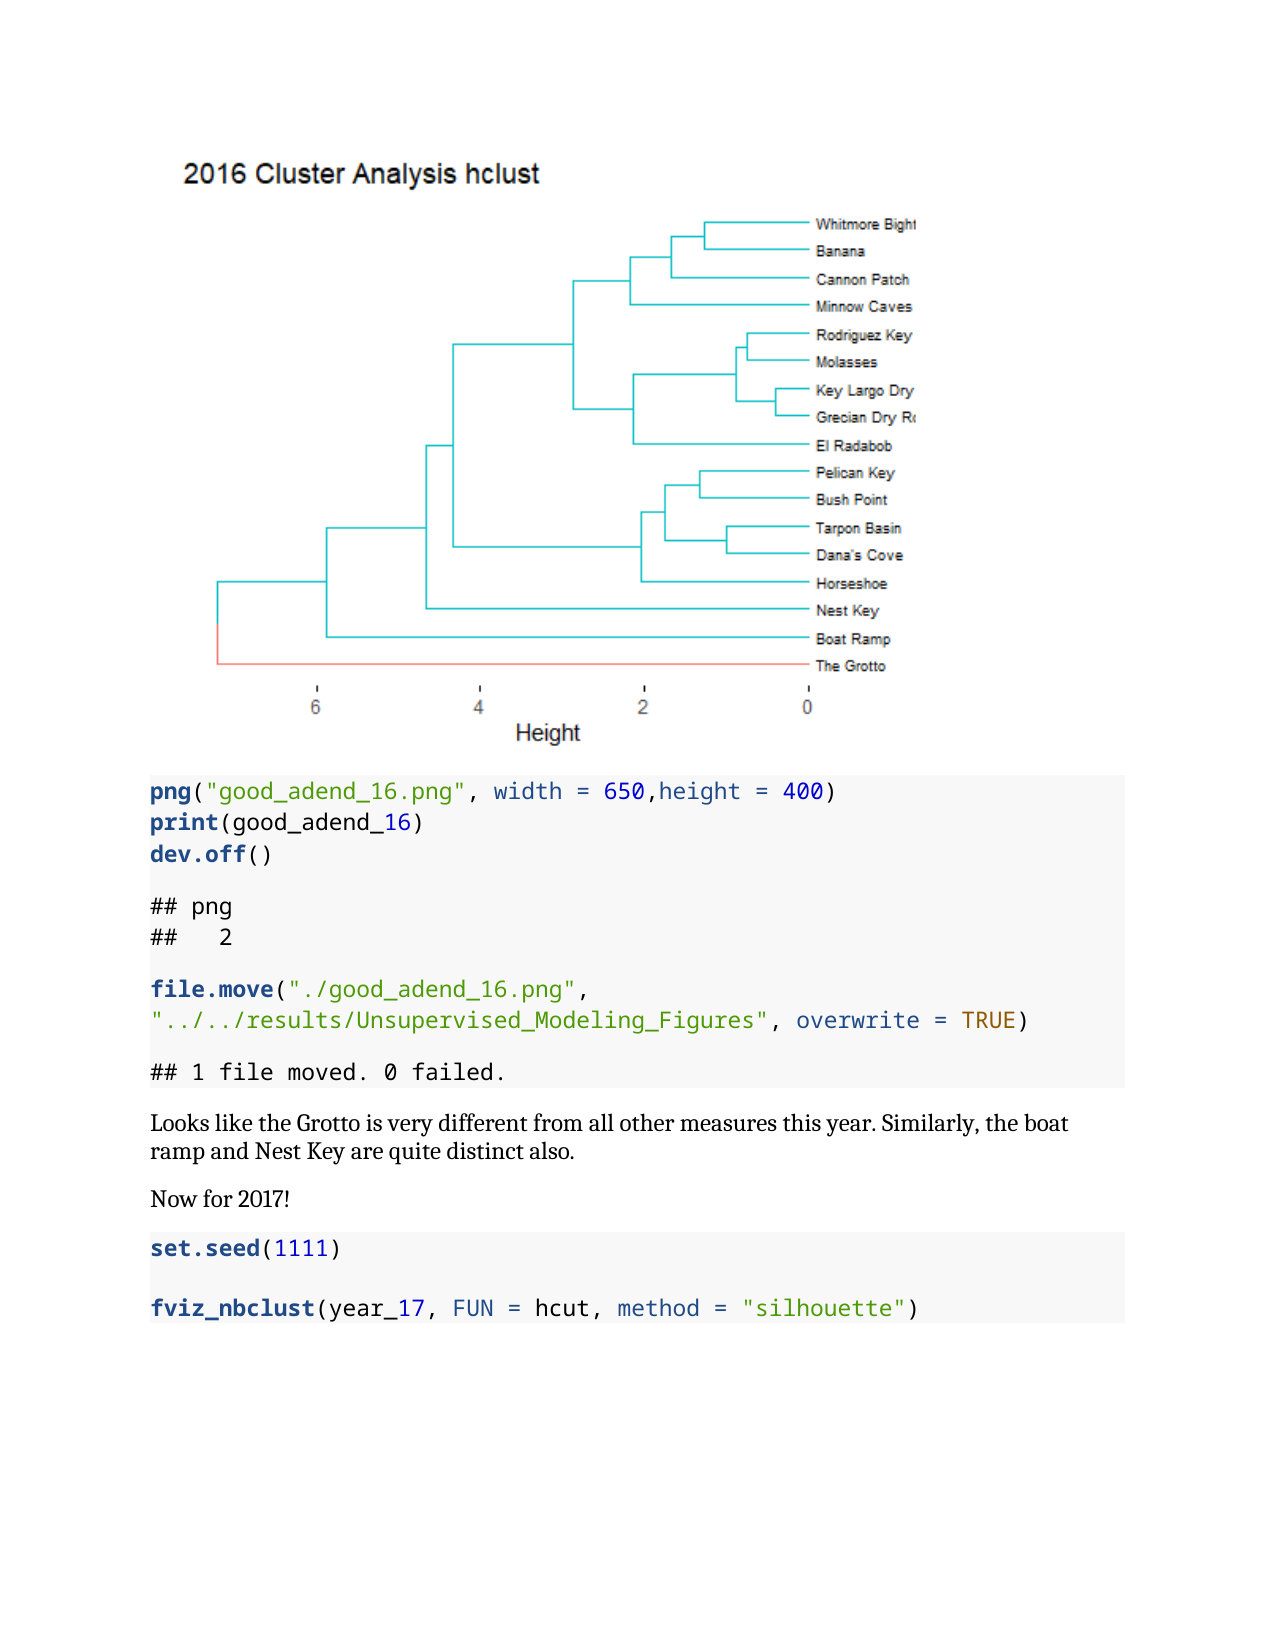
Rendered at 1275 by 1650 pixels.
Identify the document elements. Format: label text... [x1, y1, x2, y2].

text Now for 2017! [150, 1185, 1125, 1213]
text set.seed(1111) fviz_nbclust(year_17, FUN = hcut, method = "silhouette") [150, 1232, 1125, 1323]
text file.move("./good_adend_16.png", "../../results/Unsupervised_Modeling_Figures", overwrite = TRUE) [590, 973, 1125, 1036]
text ## 1 file moved. 0 failed. [150, 1056, 1125, 1088]
text png("good_adend_16.png", width = 650,height = 400) print(good_adend_16) dev.off() [274, 775, 1125, 869]
text ## png ## 2 [150, 890, 1125, 952]
picture [168, 150, 927, 757]
text Looks like the Grotto is very different from all other measures this year. Similarly, the boat ramp and Nest Key are quite distinct also. [150, 1108, 1125, 1166]
